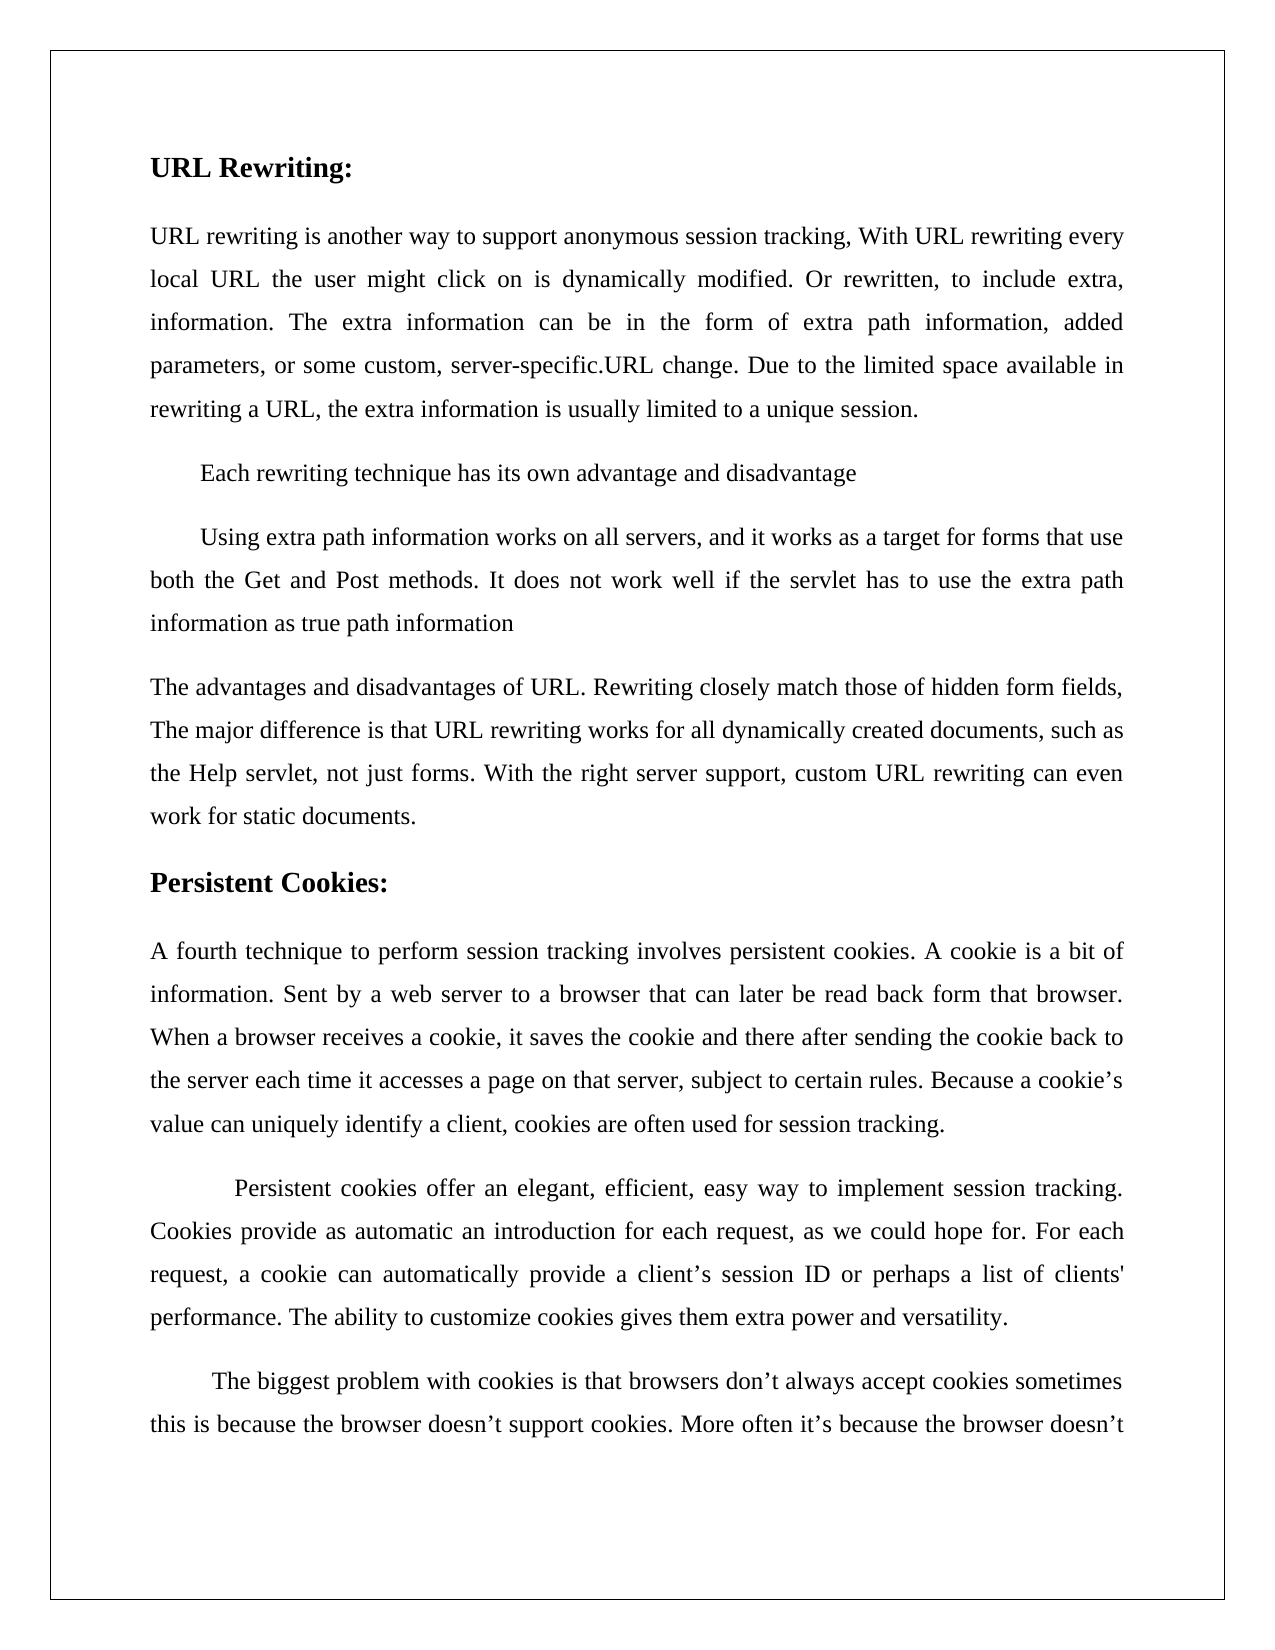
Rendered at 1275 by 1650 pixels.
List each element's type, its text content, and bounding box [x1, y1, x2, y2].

text The advantages and disadvantages of URL. Rewriting closely match those of hidden form fields, The major difference is that URL rewriting works for all dynamically created documents, such as the Help servlet, not just forms. With the right server support, custom URL rewriting can even work for static documents. [150, 672, 1125, 830]
text URL Rewriting: [150, 150, 1125, 183]
text Each rewriting technique has its own advantage and disadvantage [150, 458, 1125, 486]
text Persistent Cookies: [150, 865, 1125, 899]
text URL rewriting is another way to support anonymous session tracking, With URL rewriting every local URL the user might click on is dynamically modified. Or rewritten, to include extra, information. The extra information can be in the form of extra path information, added parameters, or some custom, server-specific.URL change. Due to the limited space available in rewriting a URL, the extra information is usually limited to a unique session. [150, 221, 1125, 422]
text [150, 1366, 1125, 1438]
text Using extra path information works on all servers, and it works as a target for forms that use both the Get and Post methods. It does not work well if the servlet has to use the extra path information as true path information [150, 522, 1125, 637]
text A fourth technique to perform session tracking involves persistent cookies. A cookie is a bit of information. Sent by a web server to a browser that can later be read back form that browser. When a browser receives a cookie, it saves the cookie and there after sending the cookie back to the server each time it accesses a page on that server, subject to certain rules. Because a cookie’s value can uniquely identify a client, cookies are often used for session tracking. [150, 936, 1125, 1137]
text Persistent cookies offer an elegant, efficient, easy way to implement session tracking. Cookies provide as automatic an introduction for each request, as we could hope for. For each request, a cookie can automatically provide a client’s session ID or perhaps a list of clients' performance. The ability to customize cookies gives them extra power and versatility. [150, 1173, 1125, 1331]
